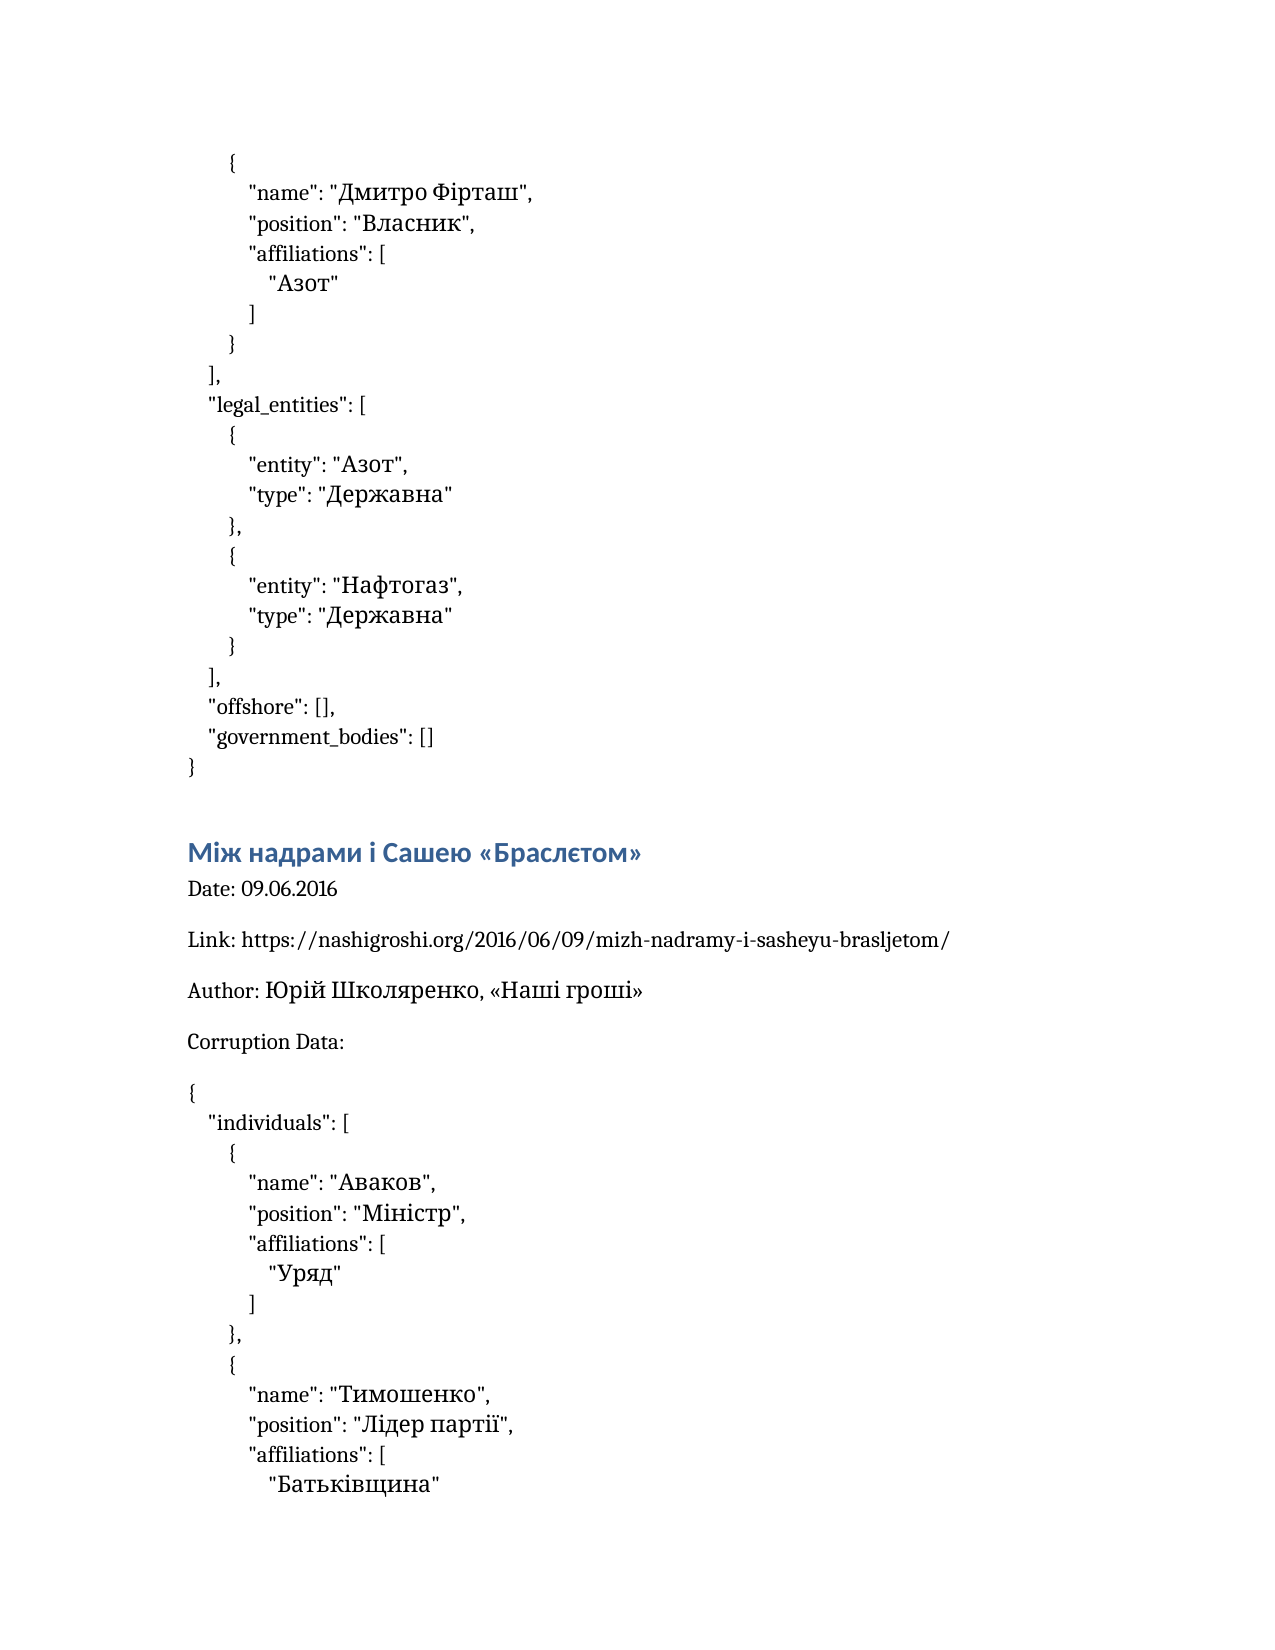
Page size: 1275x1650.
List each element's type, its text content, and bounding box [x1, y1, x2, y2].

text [187, 1079, 1087, 1498]
text Link: https://nashigroshi.org/2016/06/09/mizh-nadramy-i-sasheyu-brasljetom/ [187, 926, 1087, 953]
text Author: Юрій Школяренко, «Наші гроші» [187, 977, 1087, 1004]
subtitle Між надрами і Сашею «Браслєтом» [187, 834, 1087, 870]
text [187, 150, 1087, 781]
text Date: 09.06.2016 [187, 875, 1087, 902]
text Corruption Data: [187, 1028, 1087, 1055]
